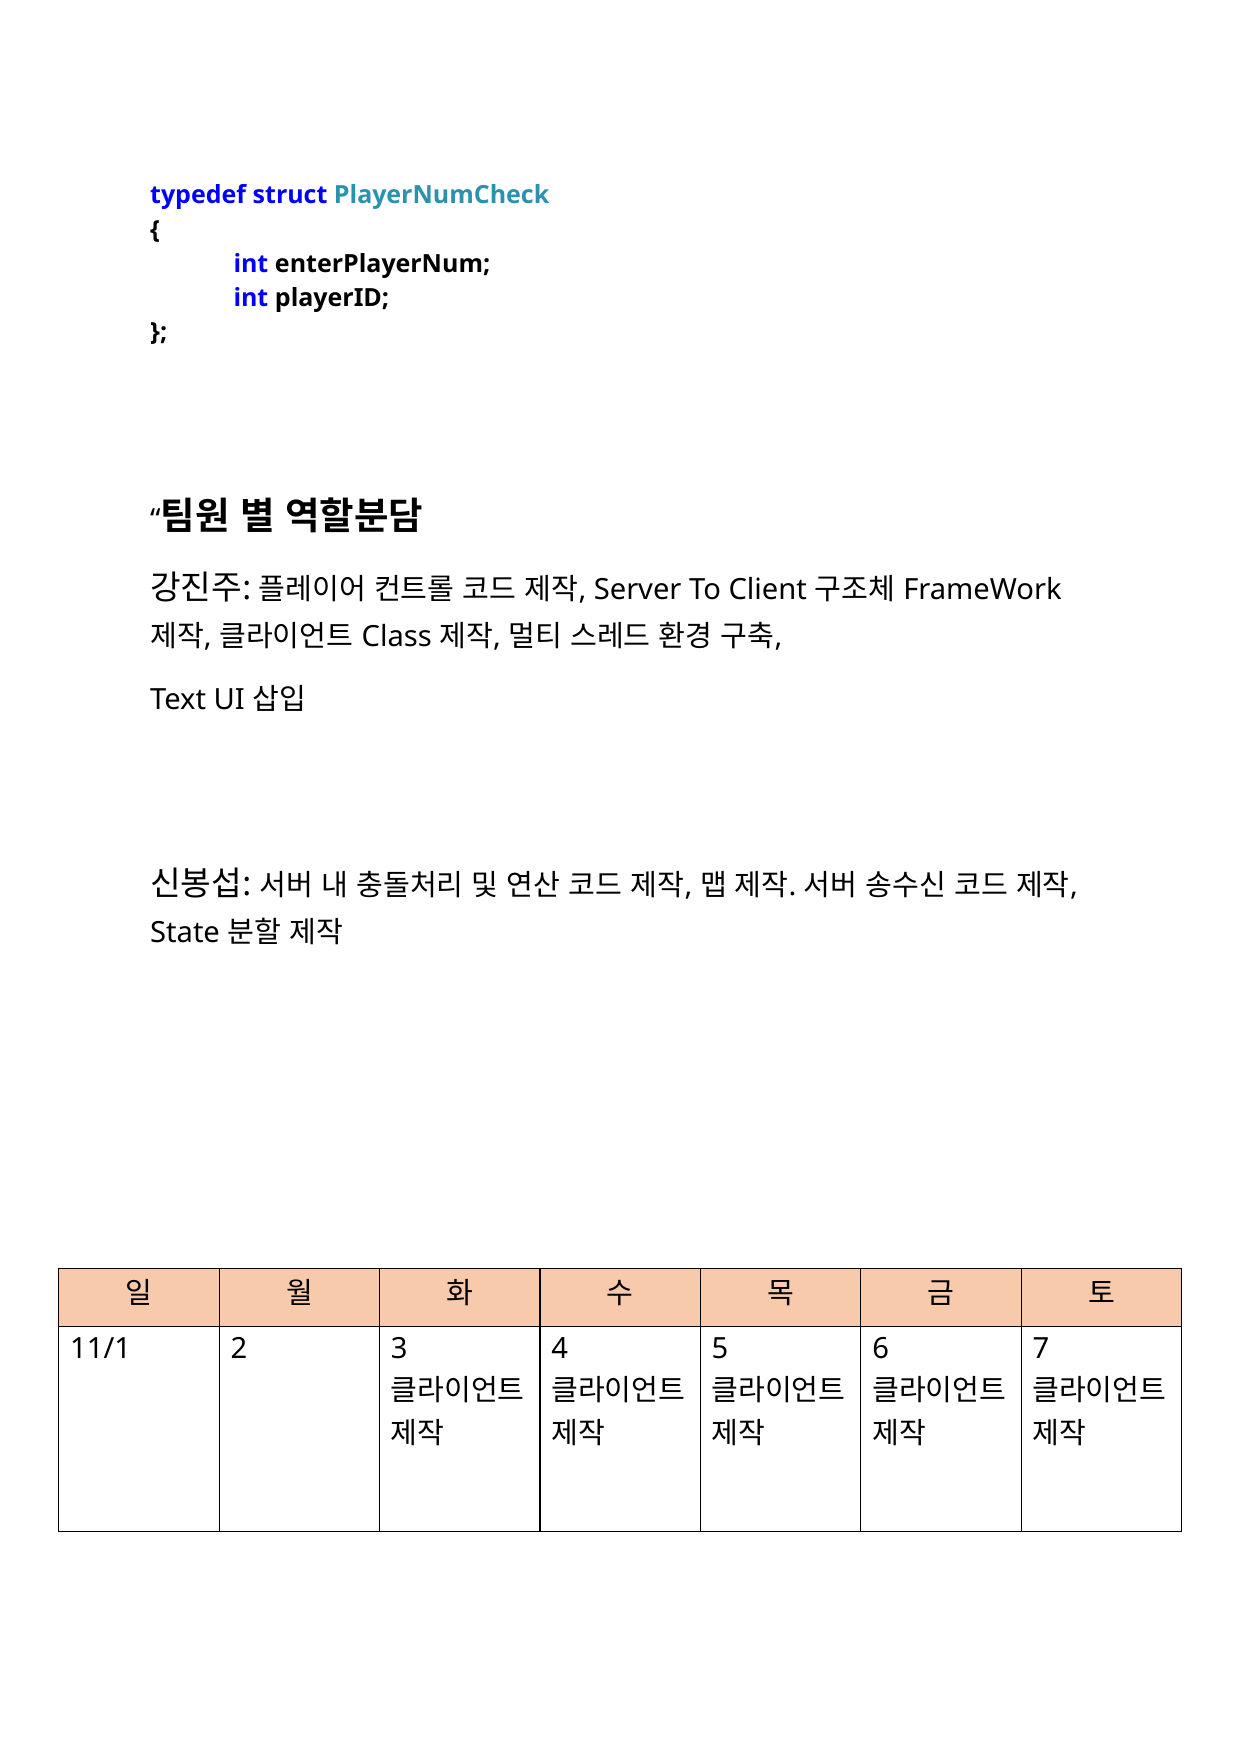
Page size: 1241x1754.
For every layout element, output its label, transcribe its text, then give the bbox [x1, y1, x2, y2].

table_cell 6 클라이언트 제작 [861, 1327, 1021, 1531]
table_header 화 [380, 1269, 539, 1326]
table_cell 3 클라이언트 제작 [380, 1327, 539, 1531]
table_cell 4 클라이언트 제작 [541, 1327, 700, 1531]
text int playerID; [150, 279, 1090, 313]
table_cell 11/1 [59, 1327, 219, 1531]
text { [150, 211, 1090, 245]
text 강진주: 플레이어 컨트롤 코드 제작, Server To Client 구조체 FrameWork 제작, 클라이언트 Class 제작, 멀티 스레드 환경 구축, [150, 561, 1090, 655]
table_cell 2 [220, 1327, 379, 1531]
text }; [150, 313, 1090, 347]
table_header 금 [861, 1269, 1021, 1326]
text “팀원 별 역할분담 [150, 486, 1090, 540]
table_header 수 [541, 1269, 700, 1326]
text Text UI 삽입 [150, 675, 1090, 718]
table_header 토 [1022, 1269, 1181, 1326]
table_header 일 [59, 1269, 219, 1326]
table_cell 5 클라이언트 제작 [701, 1327, 860, 1531]
table_cell 7 클라이언트 제작 [1022, 1327, 1181, 1531]
text 신봉섭: 서버 내 충돌처리 및 연산 코드 제작, 맵 제작. 서버 송수신 코드 제작, State 분할 제작 [150, 857, 1090, 951]
table_header 목 [701, 1269, 860, 1326]
text typedef struct PlayerNumCheck [150, 177, 1090, 211]
table_header 월 [220, 1269, 379, 1326]
text int enterPlayerNum; [150, 245, 1090, 279]
